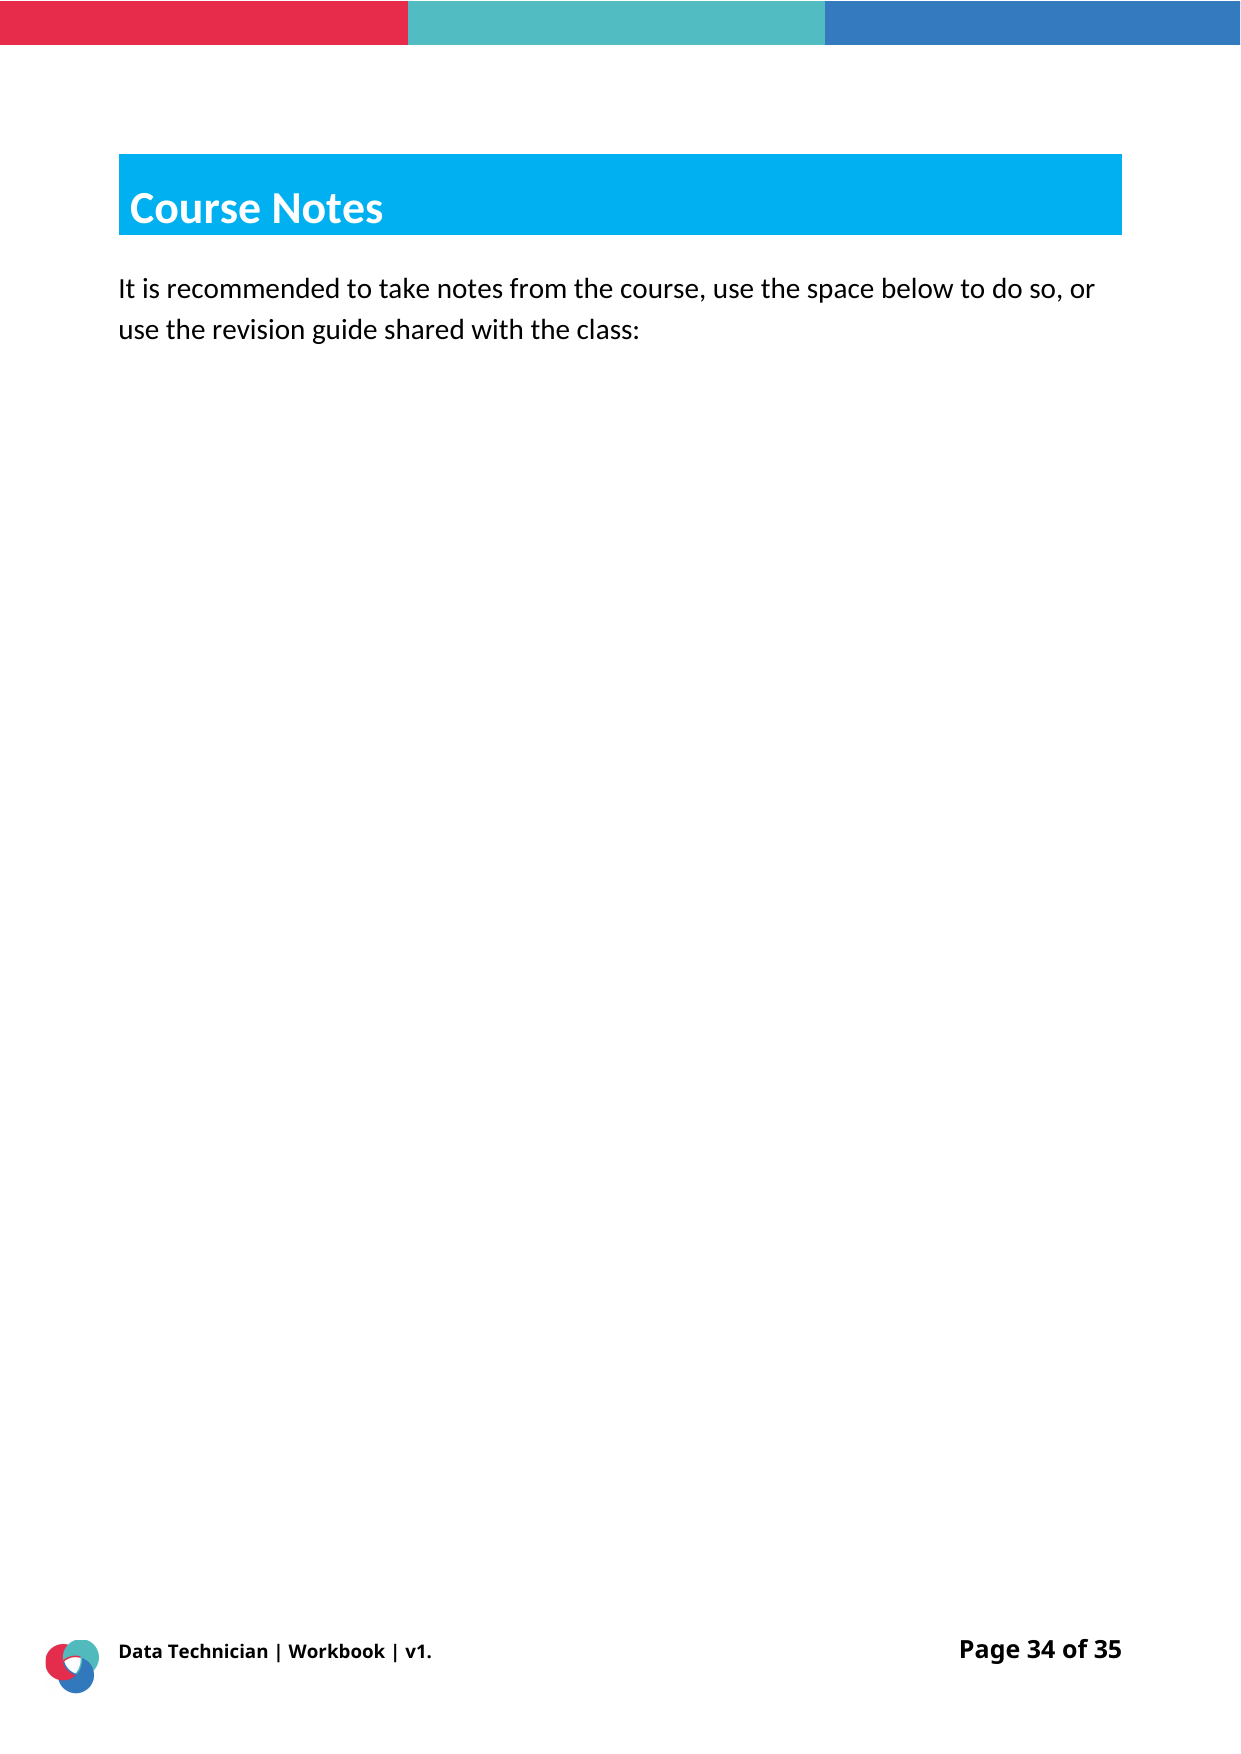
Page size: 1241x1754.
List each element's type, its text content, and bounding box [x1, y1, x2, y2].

table_header Course Notes [119, 154, 1122, 235]
text It is recommended to take notes from the course, use the space below to do so, or use the revision guide shared with the class: [118, 270, 1122, 347]
picture [45, 1640, 100, 1694]
